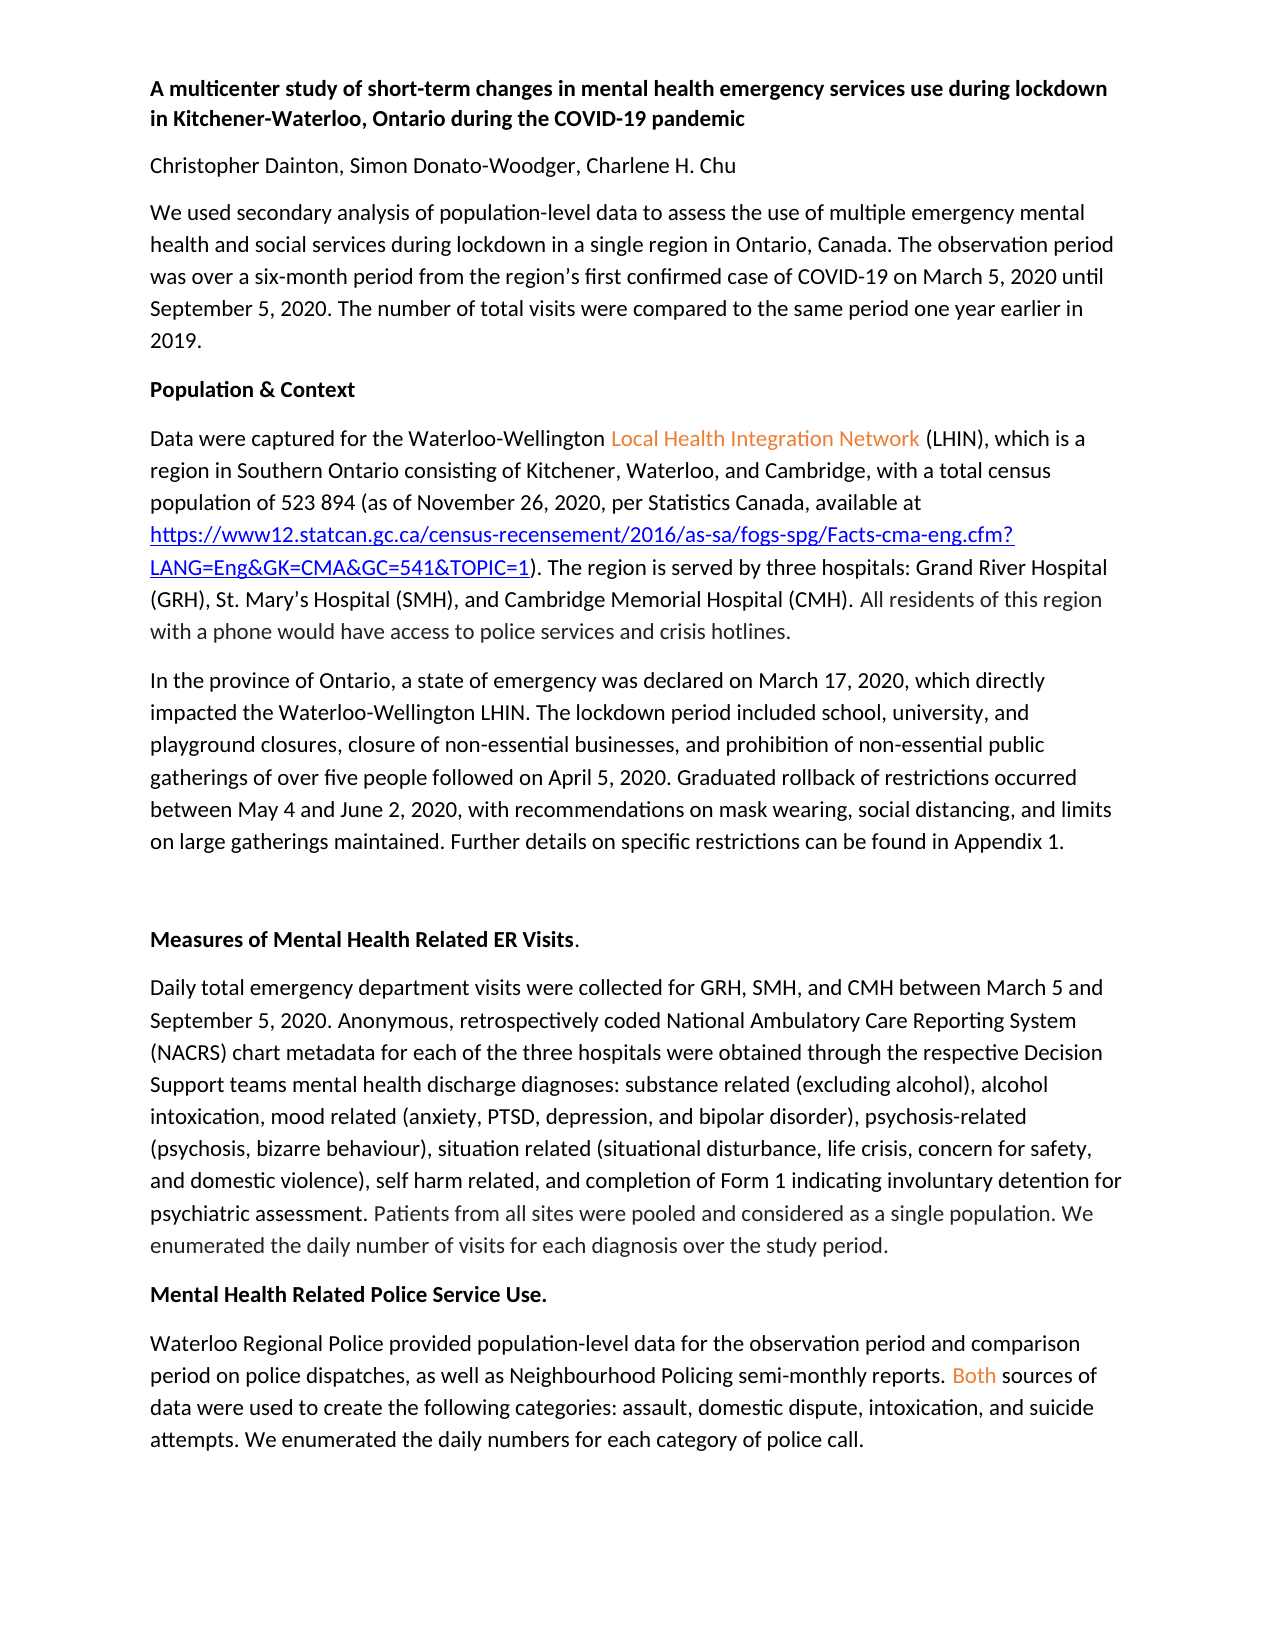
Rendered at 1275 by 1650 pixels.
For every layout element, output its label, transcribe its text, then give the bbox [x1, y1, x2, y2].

text Data were captured for the Waterloo-Wellington Local Health Integration Network (LHIN), which is a region in Southern Ontario consisting of Kitchener, Waterloo, and Cambridge, with a total census population of 523 894 (as of November 26, 2020, per Statistics Canada, available at https://www12.statcan.gc.ca/census-recensement/2016/as-sa/fogs-spg/Facts-cma-eng.cfm?LANG=Eng&GK=CMA&GC=541&TOPIC=1). The region is served by three hospitals: Grand River Hospital (GRH), St. Mary’s Hospital (SMH), and Cambridge Memorial Hospital (CMH). All residents of this region with a phone would have access to police services and crisis hotlines. [150, 424, 1125, 645]
text Waterloo Regional Police provided population-level data for the observation period and comparison period on police dispatches, as well as Neighbourhood Policing semi-monthly reports. Both sources of data were used to create the following categories: assault, domestic dispute, intoxication, and suicide attempts. We enumerated the daily numbers for each category of police call. [150, 1329, 1125, 1453]
text Population & Context [150, 375, 1125, 403]
text In the province of Ontario, a state of emergency was declared on March 17, 2020, which directly impacted the Waterloo-Wellington LHIN. The lockdown period included school, university, and playground closures, closure of non-essential businesses, and prohibition of non-essential public gatherings of over five people followed on April 5, 2020. Graduated rollback of restrictions occurred between May 4 and June 2, 2020, with recommendations on mask wearing, social distancing, and limits on large gatherings maintained. Further details on specific restrictions can be found in Appendix 1. [150, 666, 1125, 855]
text Measures of Mental Health Related ER Visits. [150, 925, 1125, 953]
text Daily total emergency department visits were collected for GRH, SMH, and CMH between March 5 and September 5, 2020. Anonymous, retrospectively coded National Ambulatory Care Reporting System (NACRS) chart metadata for each of the three hospitals were obtained through the respective Decision Support teams mental health discharge diagnoses: substance related (excluding alcohol), alcohol intoxication, mood related (anxiety, PTSD, depression, and bipolar disorder), psychosis-related (psychosis, bizarre behaviour), situation related (situational disturbance, life crisis, concern for safety, and domestic violence), self harm related, and completion of Form 1 indicating involuntary detention for psychiatric assessment. Patients from all sites were pooled and considered as a single population. We enumerated the daily number of visits for each diagnosis over the study period. [150, 973, 1125, 1259]
text We used secondary analysis of population-level data to assess the use of multiple emergency mental health and social services during lockdown in a single region in Ontario, Canada. The observation period was over a six-month period from the region’s first confirmed case of COVID-19 on March 5, 2020 until September 5, 2020. The number of total visits were compared to the same period one year earlier in 2019. [150, 198, 1125, 354]
text Mental Health Related Police Service Use. [150, 1280, 1125, 1308]
